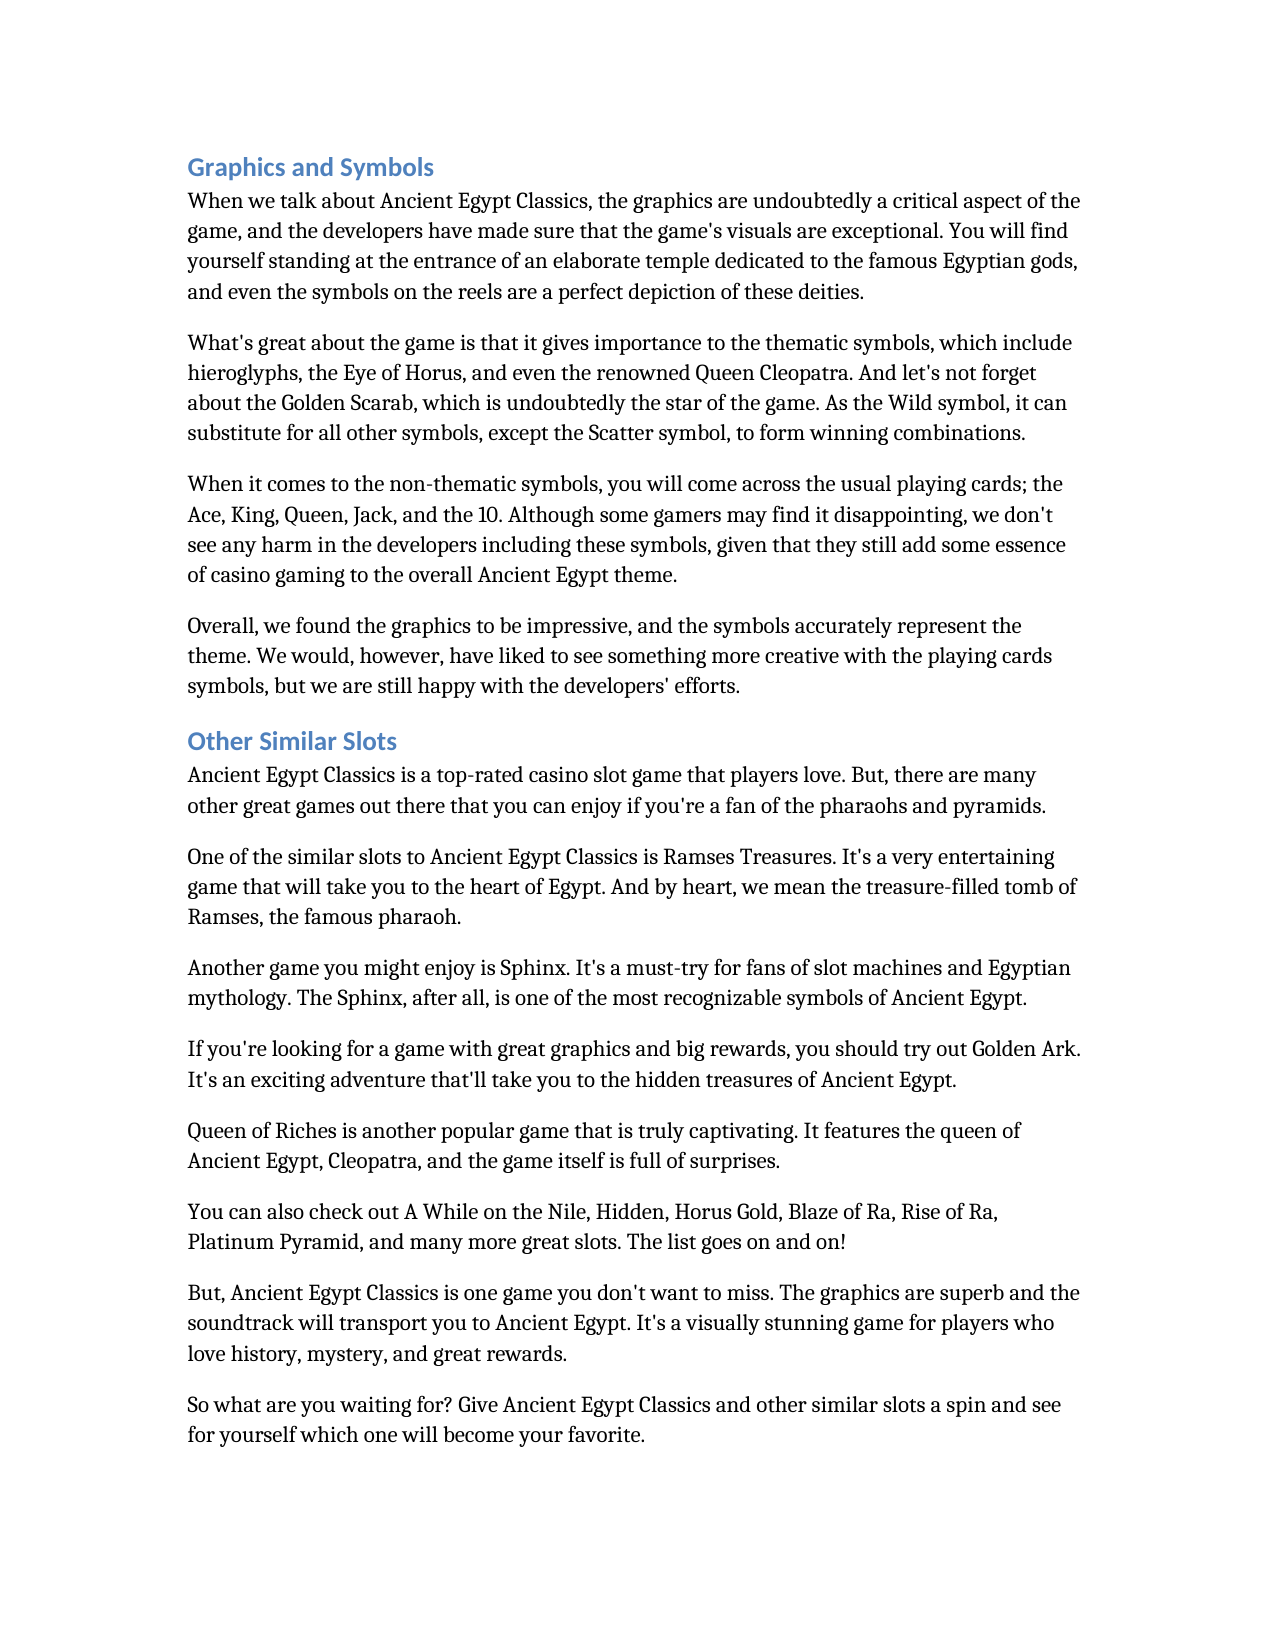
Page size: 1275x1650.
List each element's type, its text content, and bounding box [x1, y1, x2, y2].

text Queen of Riches is another popular game that is truly captivating. It features the queen of Ancient Egypt, Cleopatra, and the game itself is full of surprises. [187, 1117, 1087, 1174]
text What's great about the game is that it gives importance to the thematic symbols, which include hieroglyphs, the Eye of Horus, and even the renowned Queen Cleopatra. And let's not forget about the Golden Scarab, which is undoubtedly the star of the game. As the Wild symbol, it can substitute for all other symbols, except the Scatter symbol, to form winning combinations. [187, 329, 1087, 447]
text You can also check out A While on the Nile, Hidden, Horus Gold, Blaze of Ra, Rise of Ra, Platinum Pyramid, and many more great slots. The list goes on and on! [187, 1199, 1087, 1255]
text So what are you waiting for? Give Ancient Egypt Classics and other similar slots a spin and see for yourself which one will become your favorite. [187, 1391, 1087, 1448]
subtitle Graphics and Symbols [187, 150, 1087, 183]
text Another game you might enjoy is Sphinx. It's a must-try for fans of slot machines and Egyptian mythology. The Sphinx, after all, is one of the most recognizable symbols of Ancient Egypt. [187, 955, 1087, 1012]
text One of the similar slots to Ancient Egypt Classics is Ramses Treasures. It's a very entertaining game that will take you to the heart of Egypt. And by heart, we mean the treasure-filled tomb of Ramses, the famous pharaoh. [187, 843, 1087, 930]
text When we talk about Ancient Egypt Classics, the graphics are undoubtedly a critical aspect of the game, and the developers have made sure that the game's visuals are exceptional. You will find yourself standing at the entrance of an elaborate temple dedicated to the famous Egyptian gods, and even the symbols on the reels are a perfect depiction of these deities. [187, 188, 1087, 305]
text When it comes to the non-thematic symbols, you will come across the usual playing cards; the Ace, King, Queen, Jack, and the 10. Although some gamers may find it disappointing, we don't see any harm in the developers including these symbols, given that they still add some essence of casino gaming to the overall Ancient Egypt theme. [187, 471, 1087, 588]
text Ancient Egypt Classics is a top-rated casino slot game that players love. But, there are many other great games out there that you can enjoy if you're a fan of the pharaohs and pyramids. [187, 762, 1087, 819]
text But, Ancient Egypt Classics is one game you don't want to miss. The graphics are superb and the soundtrack will transport you to Ancient Egypt. It's a visually stunning game for players who love history, mystery, and great rewards. [187, 1280, 1087, 1367]
text If you're looking for a game with great graphics and big rewards, you should try out Golden Ark. It's an exciting adventure that'll take you to the hidden treasures of Ancient Egypt. [187, 1036, 1087, 1093]
subtitle Other Similar Slots [187, 724, 1087, 757]
text Overall, we found the graphics to be impressive, and the symbols accurately represent the theme. We would, however, have liked to see something more creative with the playing cards symbols, but we are still happy with the developers' efforts. [187, 613, 1087, 700]
